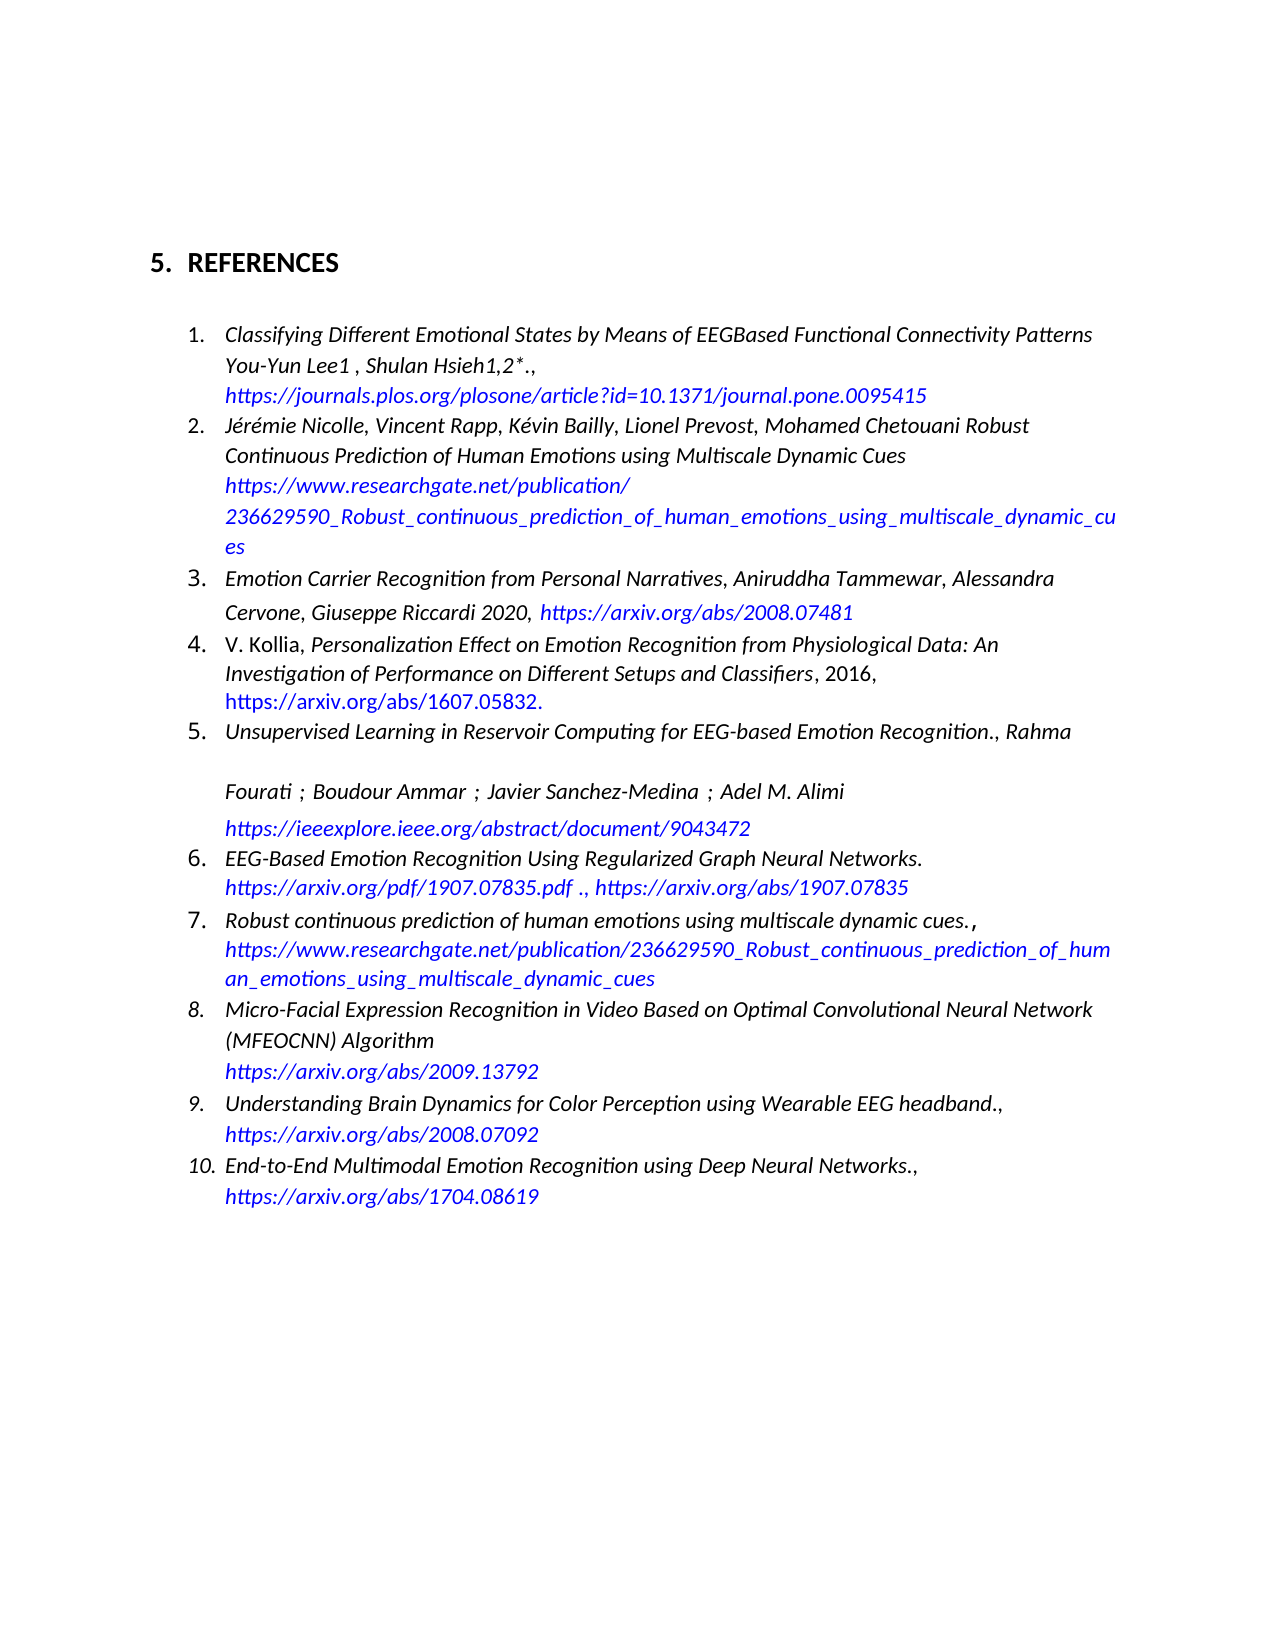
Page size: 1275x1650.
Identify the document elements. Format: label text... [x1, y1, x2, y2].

title Understanding Brain Dynamics for Color Perception using Wearable EEG headband., https://arxiv.org/abs/2008.07092 [187, 1085, 1125, 1148]
title End-to-End Multimodal Emotion Recognition using Deep Neural Networks., https://arxiv.org/abs/1704.08619 [187, 1148, 1125, 1210]
list V. Kollia, Personalization Effect on Emotion Recognition from Physiological Data: An Investigation of Performance on Different Setups and Classifiers, 2016, https://arxiv.org/abs/1607.05832. [187, 628, 1125, 715]
list Robust continuous prediction of human emotions using multiscale dynamic cues., https://www.researchgate.net/publication/236629590_Robust_continuous_prediction_of_human_emotions_using_multiscale_dynamic_cues [187, 902, 1125, 992]
list EEG-Based Emotion Recognition Using Regularized Graph Neural Networks. https://arxiv.org/pdf/1907.07835.pdf ., https://arxiv.org/abs/1907.07835 [187, 842, 1125, 902]
list https://www.researchgate.net/publication/236629590_Robust_continuous_prediction_of_human_emotions_using_multiscale_dynamic_cues [225, 472, 1125, 560]
list Classifying Different Emotional States by Means of EEGBased Functional Connectivity Patterns You-Yun Lee1 , Shulan Hsieh1,2*., https://journals.plos.org/plosone/article?id=10.1371/journal.pone.0095415 [187, 321, 1125, 409]
list Emotion Carrier Recognition from Personal Narratives, Aniruddha Tammewar, Alessandra Cervone, Giuseppe Riccardi 2020, https://arxiv.org/abs/2008.07481 [187, 562, 1125, 628]
list REFERENCES [150, 244, 1125, 279]
title Micro-Facial Expression Recognition in Video Based on Optimal Convolutional Neural Network (MFEOCNN) Algorithm https://arxiv.org/abs/2009.13792 [187, 992, 1125, 1085]
list Unsupervised Learning in Reservoir Computing for EEG-based Emotion Recognition., Rahma Fourati ; Boudour Ammar ; Javier Sanchez-Medina ; Adel M. Alimi https://ieeexplore.ieee.org/abstract/document/9043472 [187, 715, 1125, 842]
list Jérémie Nicolle, Vincent Rapp, Kévin Bailly, Lionel Prevost, Mohamed Chetouani Robust Continuous Prediction of Human Emotions using Multiscale Dynamic Cues [187, 411, 1125, 469]
